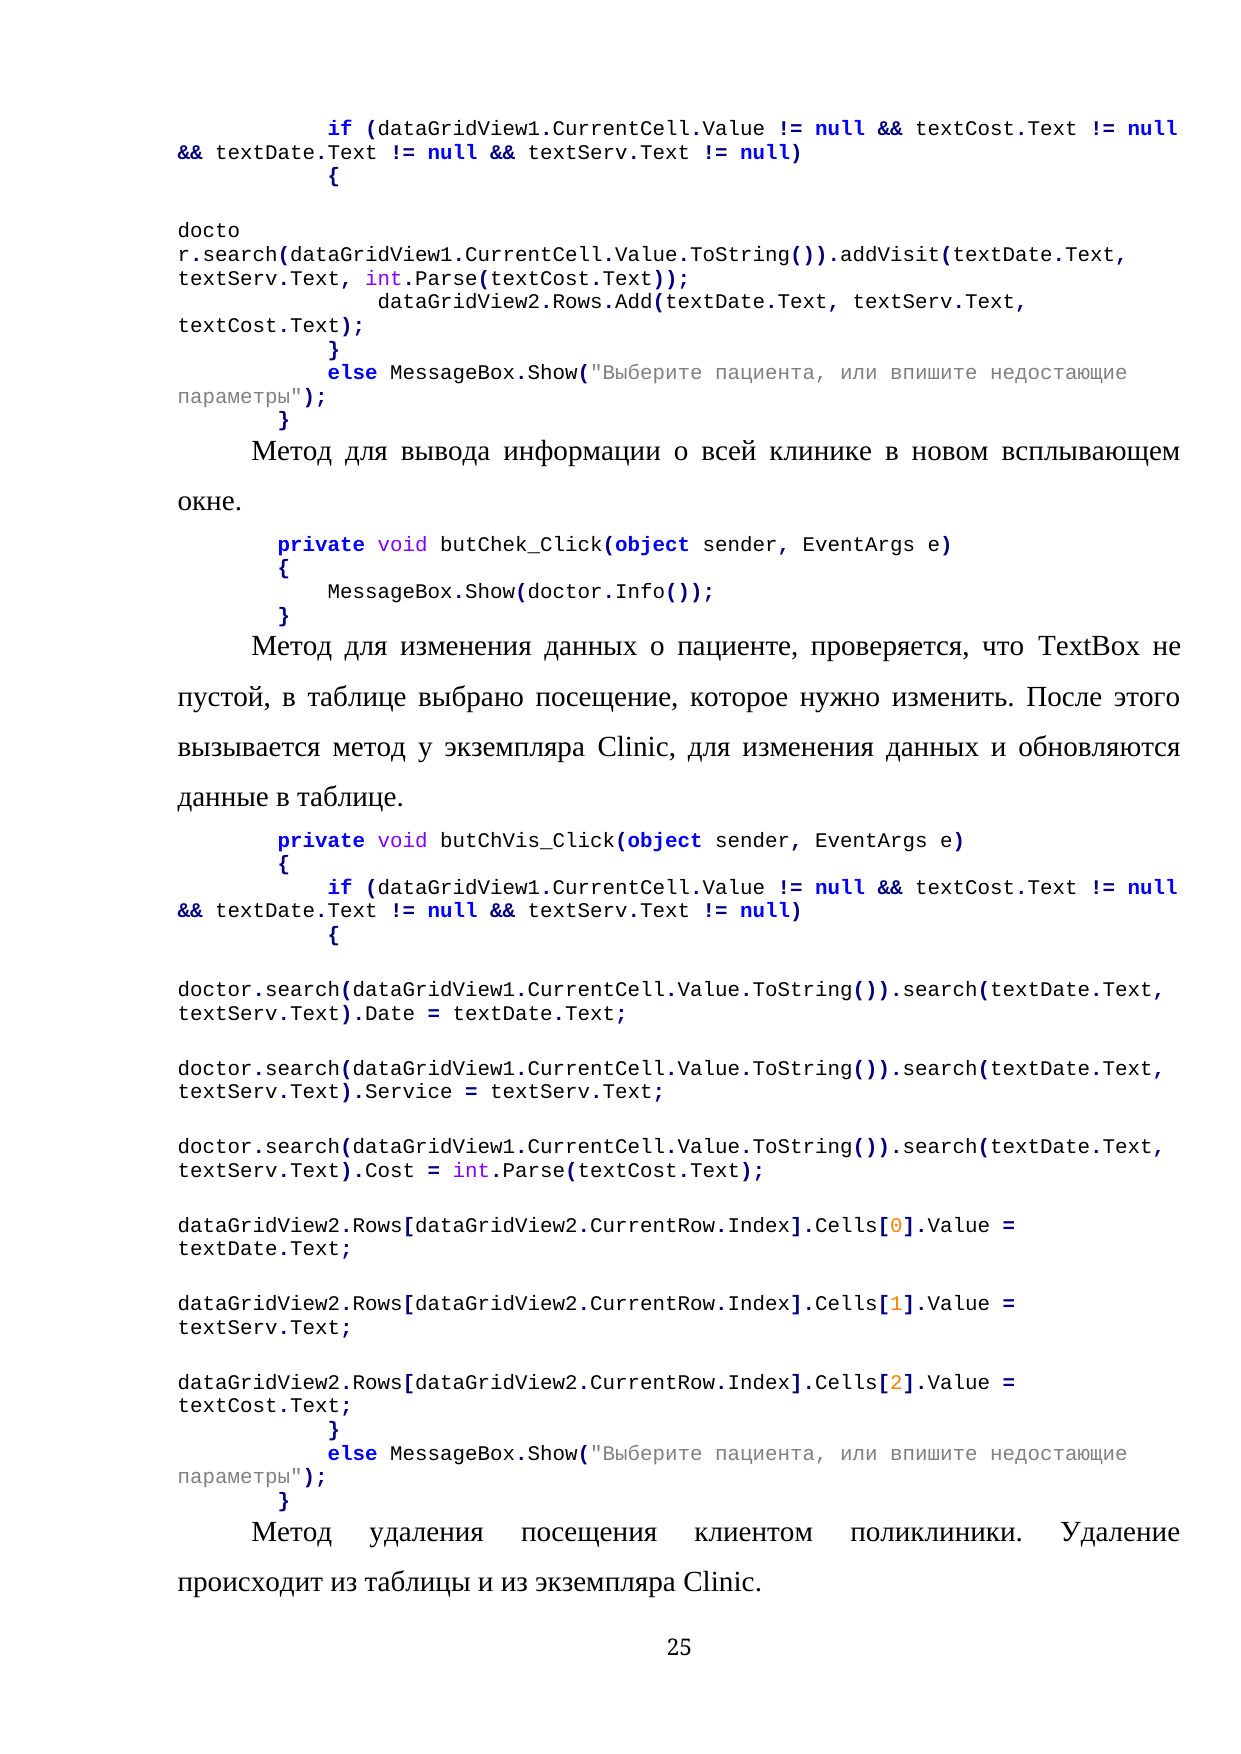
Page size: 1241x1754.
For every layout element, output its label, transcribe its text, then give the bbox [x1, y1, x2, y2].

text } [177, 409, 1181, 433]
text doctor.search(dataGridView1.CurrentCell.Value.ToString()).search(textDate.Text, textServ.Text).Date = textDate.Text; [177, 948, 1181, 1026]
text { [177, 165, 1181, 189]
text dataGridView2.Rows[dataGridView2.CurrentRow.Index].Cells[1].Value = textServ.Text; [177, 1262, 1181, 1341]
text doctor.search(dataGridView1.CurrentCell.Value.ToString()).search(textDate.Text, textServ.Text).Cost = int.Parse(textCost.Text); [177, 1105, 1181, 1183]
text MessageBox.Show(doctor.Info()); [177, 581, 1181, 605]
text doctor.search(dataGridView1.CurrentCell.Value.ToString()).search(textDate.Text, textServ.Text).Service = textServ.Text; [177, 1026, 1181, 1105]
text { [177, 924, 1181, 948]
text else MessageBox.Show("Выберите пациента, или впишите недостающие параметры"); [177, 362, 1181, 409]
text if (dataGridView1.CurrentCell.Value != null && textCost.Text != null && textDate.Text != null && textServ.Text != null) [177, 118, 1181, 165]
text private void butChVis_Click(object sender, EventArgs e) [177, 829, 1181, 853]
text doctor.search(dataGridView1.CurrentCell.Value.ToString()).addVisit(textDate.Text, textServ.Text, int.Parse(textCost.Text)); [177, 189, 1181, 291]
text if (dataGridView1.CurrentCell.Value != null && textCost.Text != null && textDate.Text != null && textServ.Text != null) [177, 877, 1181, 924]
text dataGridView2.Rows[dataGridView2.CurrentRow.Index].Cells[2].Value = textCost.Text; [177, 1341, 1181, 1419]
text } [177, 1490, 1181, 1514]
text Метод для изменения данных о пациенте, проверяется, что TextBox не пустой, в таблице выбрано посещение, которое нужно изменить. После этого вызывается метод у экземпляра Clinic, для изменения данных и обновляются данные в таблице. [177, 628, 1181, 813]
text else MessageBox.Show("Выберите пациента, или впишите недостающие параметры"); [177, 1443, 1181, 1490]
text } [177, 338, 1181, 362]
text Метод удаления посещения клиентом поликлиники. Удаление происходит из таблицы и из экземпляра Clinic. [177, 1514, 1181, 1597]
text private void butChek_Click(object sender, EventArgs e) [177, 534, 1181, 557]
text } [177, 1419, 1181, 1443]
text dataGridView2.Rows.Add(textDate.Text, textServ.Text, textCost.Text); [177, 291, 1181, 338]
text { [177, 853, 1181, 877]
text { [177, 557, 1181, 581]
text dataGridView2.Rows[dataGridView2.CurrentRow.Index].Cells[0].Value = textDate.Text; [177, 1183, 1181, 1262]
text Метод для вывода информации о всей клинике в новом всплывающем окне. [177, 433, 1181, 517]
text } [177, 605, 1181, 628]
